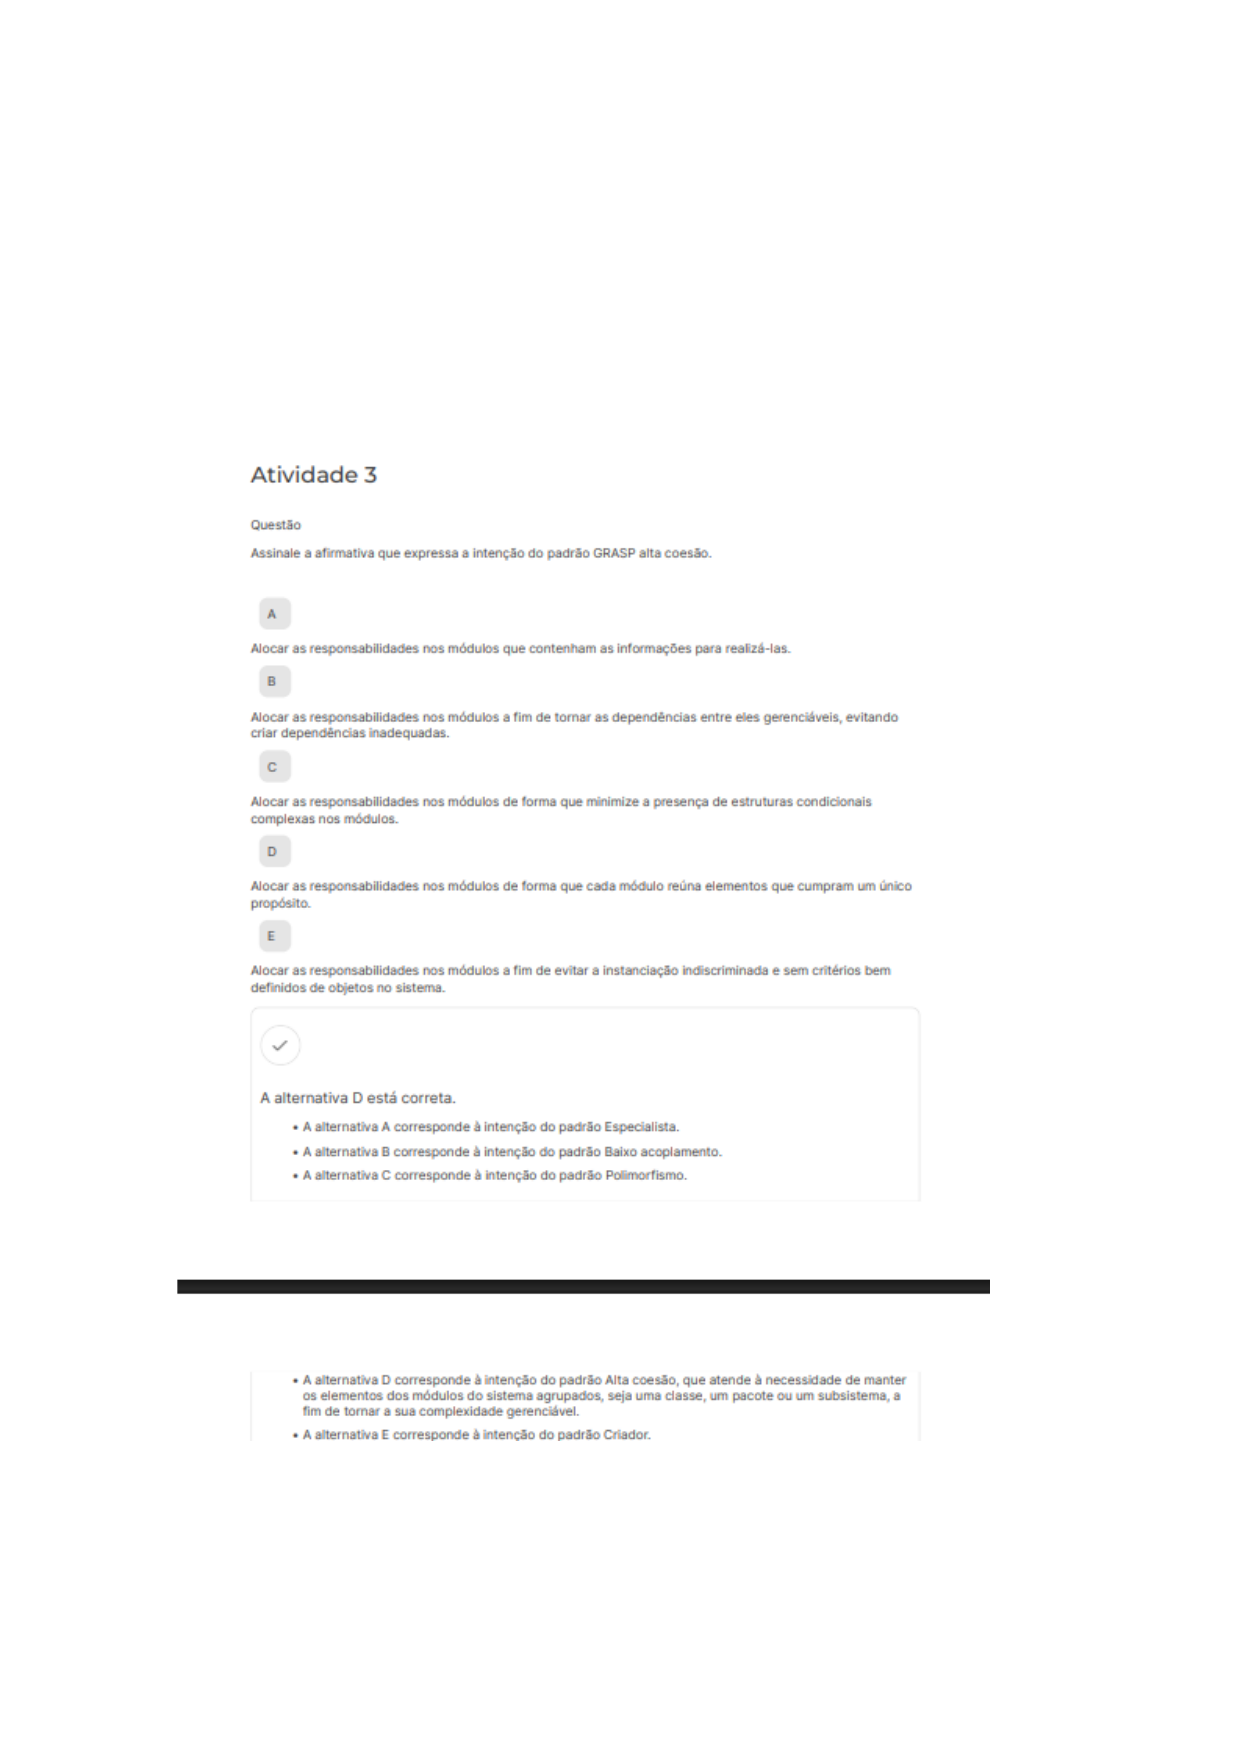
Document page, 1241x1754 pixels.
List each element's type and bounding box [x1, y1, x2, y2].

picture [177, 450, 990, 1441]
